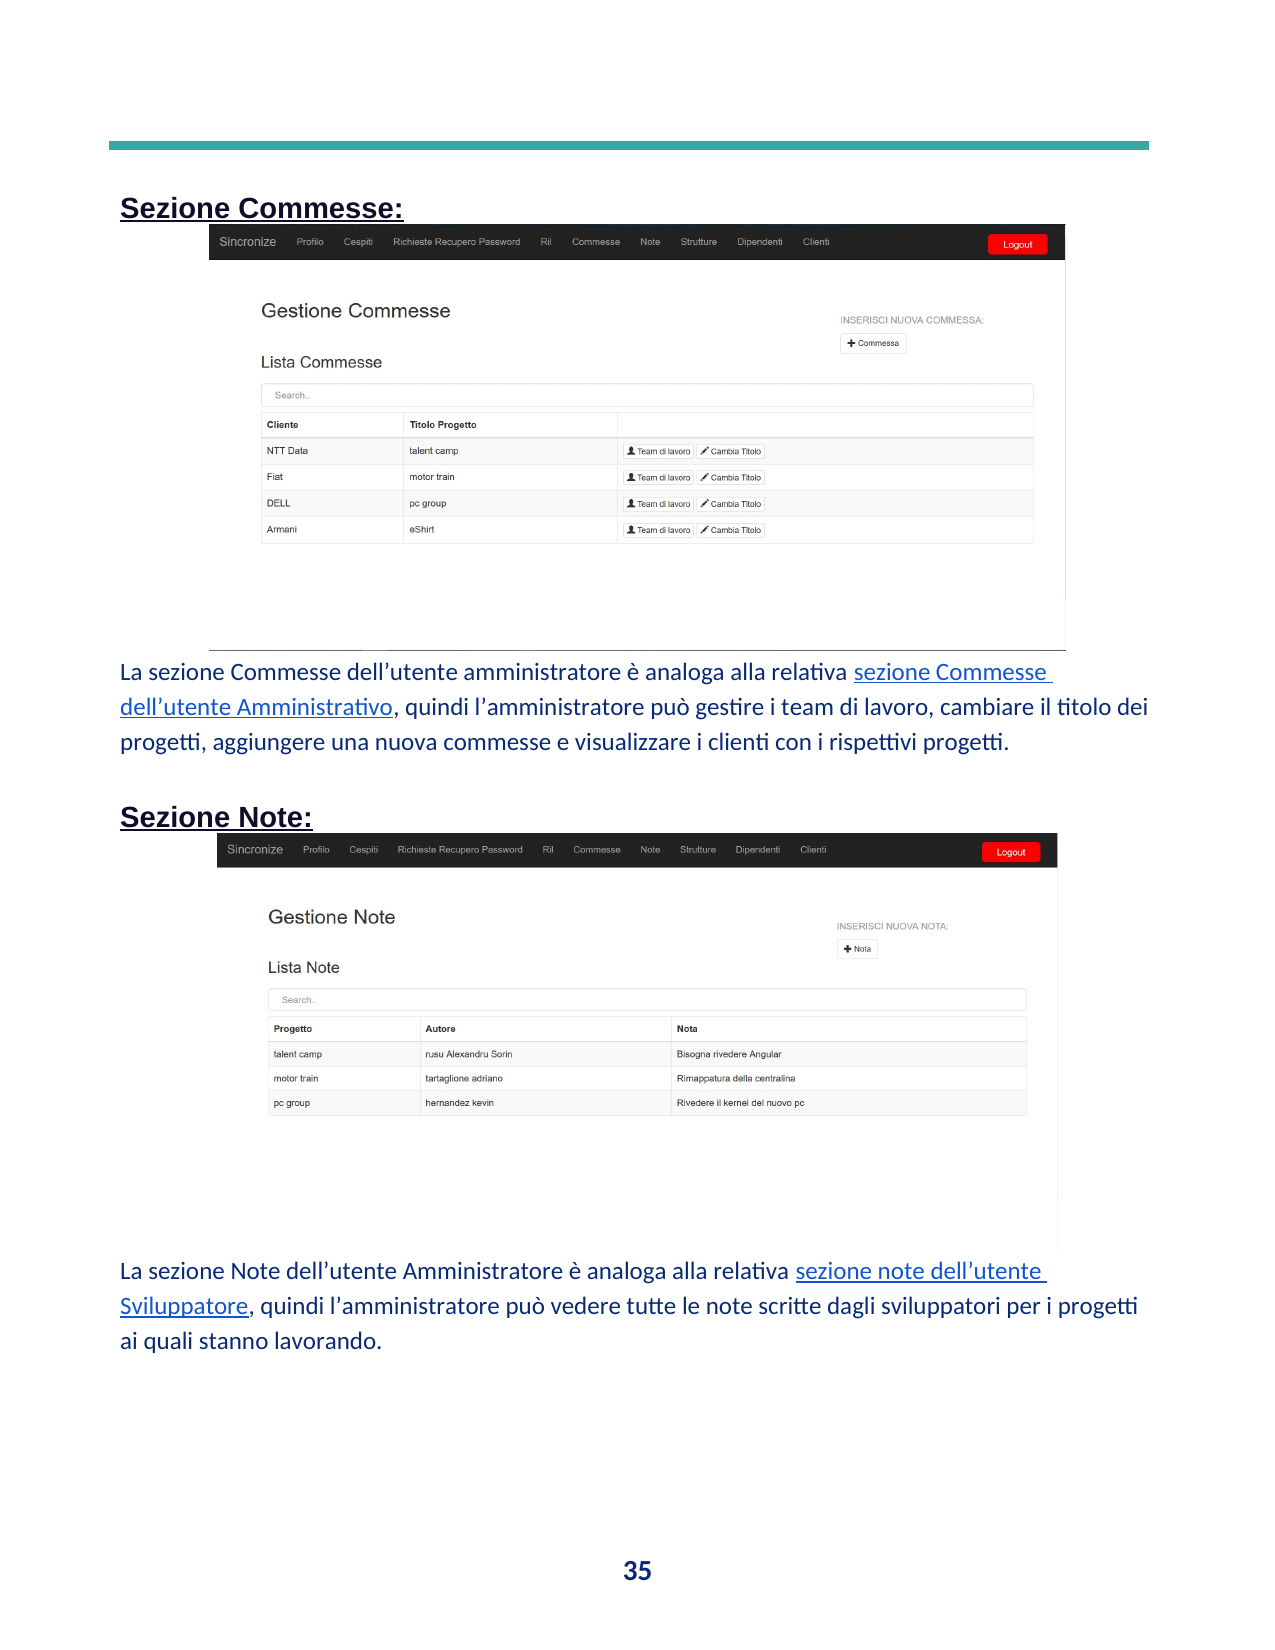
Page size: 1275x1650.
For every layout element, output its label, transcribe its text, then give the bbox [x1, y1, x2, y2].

subtitle Sezione Commesse: [120, 191, 1155, 224]
picture [209, 224, 1066, 651]
text La sezione Note dell’utente Amministratore è analoga alla relativa sezione note dell’utente Sviluppatore, quindi l’amministratore può vedere tutte le note scritte dagli sviluppatori per i progetti ai quali stanno lavorando. [120, 1255, 1155, 1356]
subtitle Sezione Note: [120, 800, 1155, 833]
picture [217, 833, 1058, 1250]
text La sezione Commesse dell’utente amministratore è analoga alla relativa sezione Commesse dell’utente Amministrativo, quindi l’amministratore può gestire i team di lavoro, cambiare il titolo dei progetti, aggiungere una nuova commesse e visualizzare i clienti con i rispettivi progetti. [120, 656, 1155, 756]
